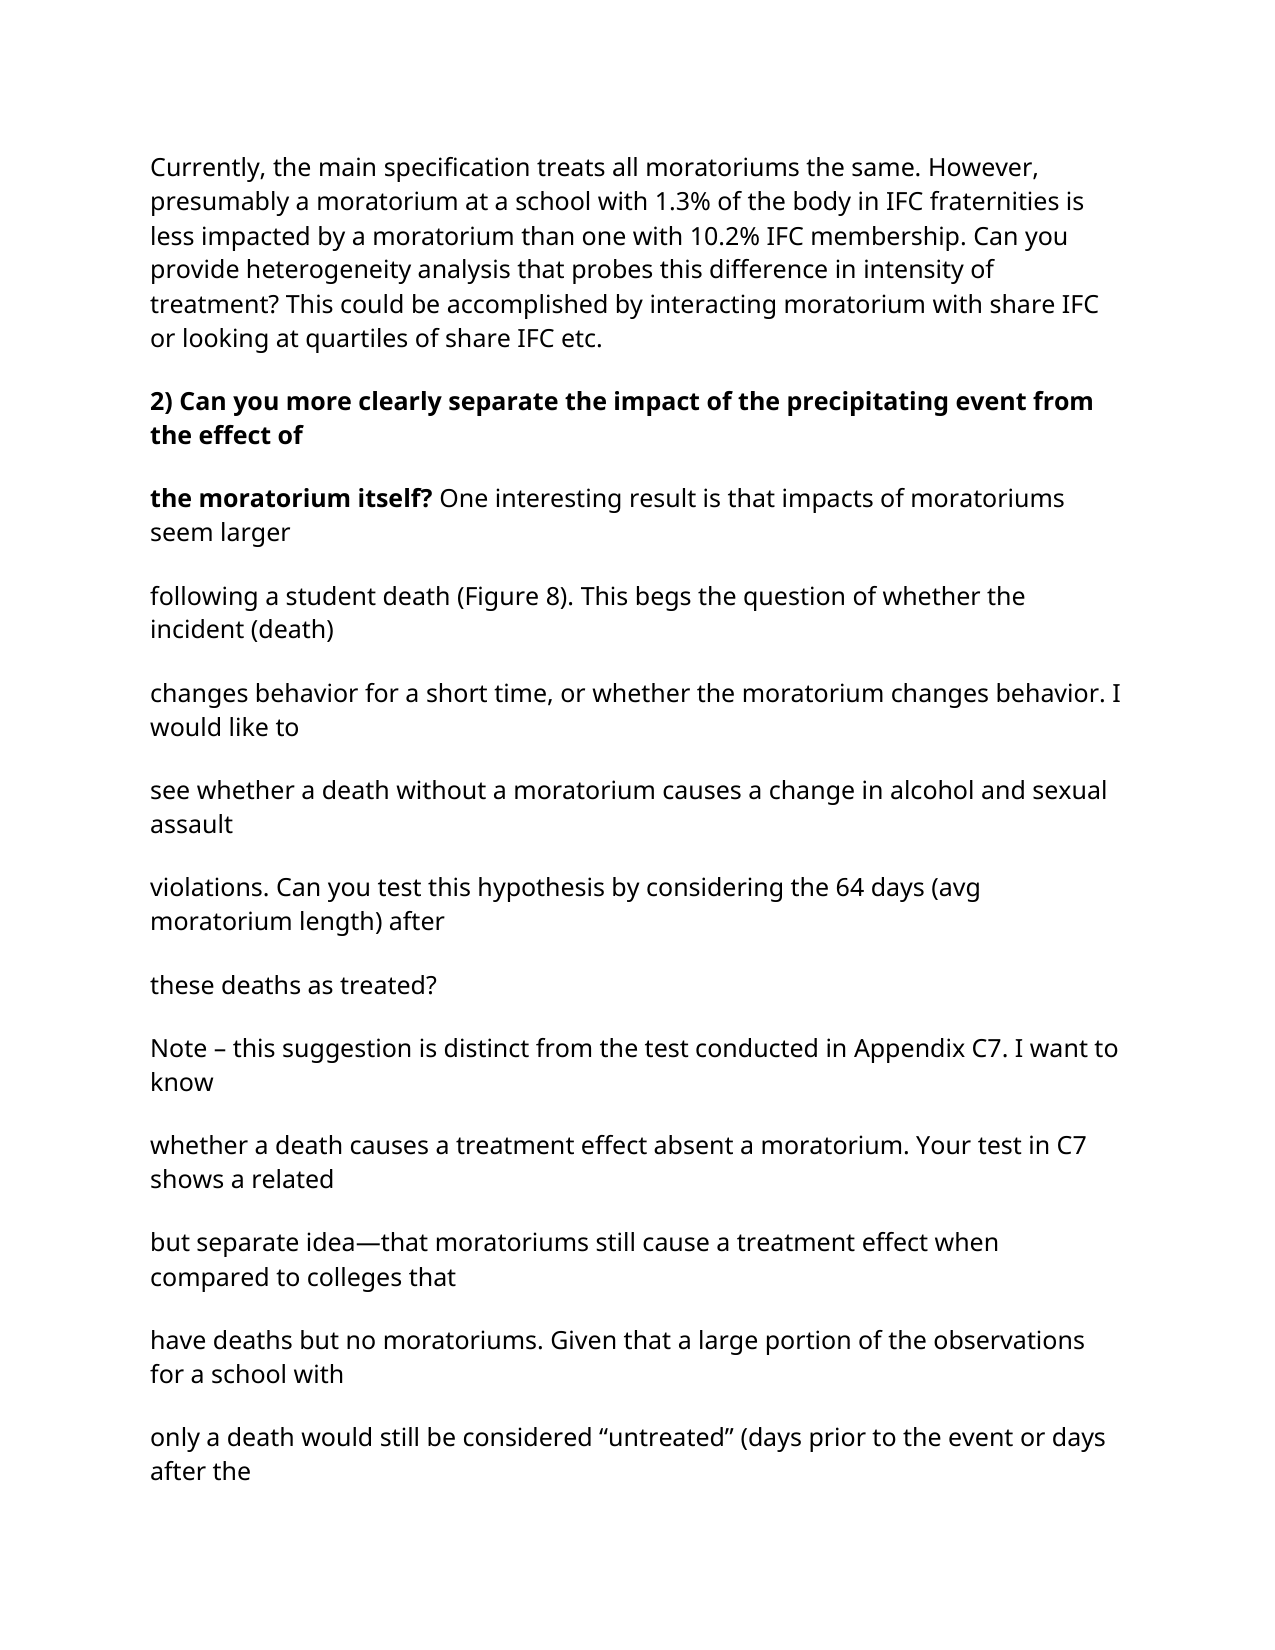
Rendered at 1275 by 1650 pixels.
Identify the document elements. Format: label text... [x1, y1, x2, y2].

text following a student death (Figure 8). This begs the question of whether the incident (death) [150, 578, 1125, 646]
text changes behavior for a short time, or whether the moratorium changes behavior. I would like to [150, 675, 1125, 743]
text these deaths as treated? [150, 967, 1125, 1001]
text Currently, the main specification treats all moratoriums the same. However, presumably a moratorium at a school with 1.3% of the body in IFC fraternities is less impacted by a moratorium than one with 10.2% IFC membership. Can you provide heterogeneity analysis that probes this difference in intensity of treatment? This could be accomplished by interacting moratorium with share IFC or looking at quartiles of share IFC etc. [150, 150, 1125, 354]
text the moratorium itself? One interesting result is that impacts of moratoriums seem larger [150, 481, 1125, 549]
text 2) Can you more clearly separate the impact of the precipitating event from the effect of [150, 383, 1125, 452]
text whether a death causes a treatment effect absent a moratorium. Your test in C7 shows a related [150, 1128, 1125, 1196]
text Note – this suggestion is distinct from the test conducted in Appendix C7. I want to know [150, 1031, 1125, 1099]
text see whether a death without a moratorium causes a change in alcohol and sexual assault [150, 773, 1125, 841]
text violations. Can you test this hypothesis by considering the 64 days (avg moratorium length) after [150, 870, 1125, 938]
text have deaths but no moratoriums. Given that a large portion of the observations for a school with [150, 1322, 1125, 1391]
text but separate idea—that moratoriums still cause a treatment effect when compared to colleges that [150, 1225, 1125, 1293]
text only a death would still be considered “untreated” (days prior to the event or days after the [150, 1420, 1125, 1488]
